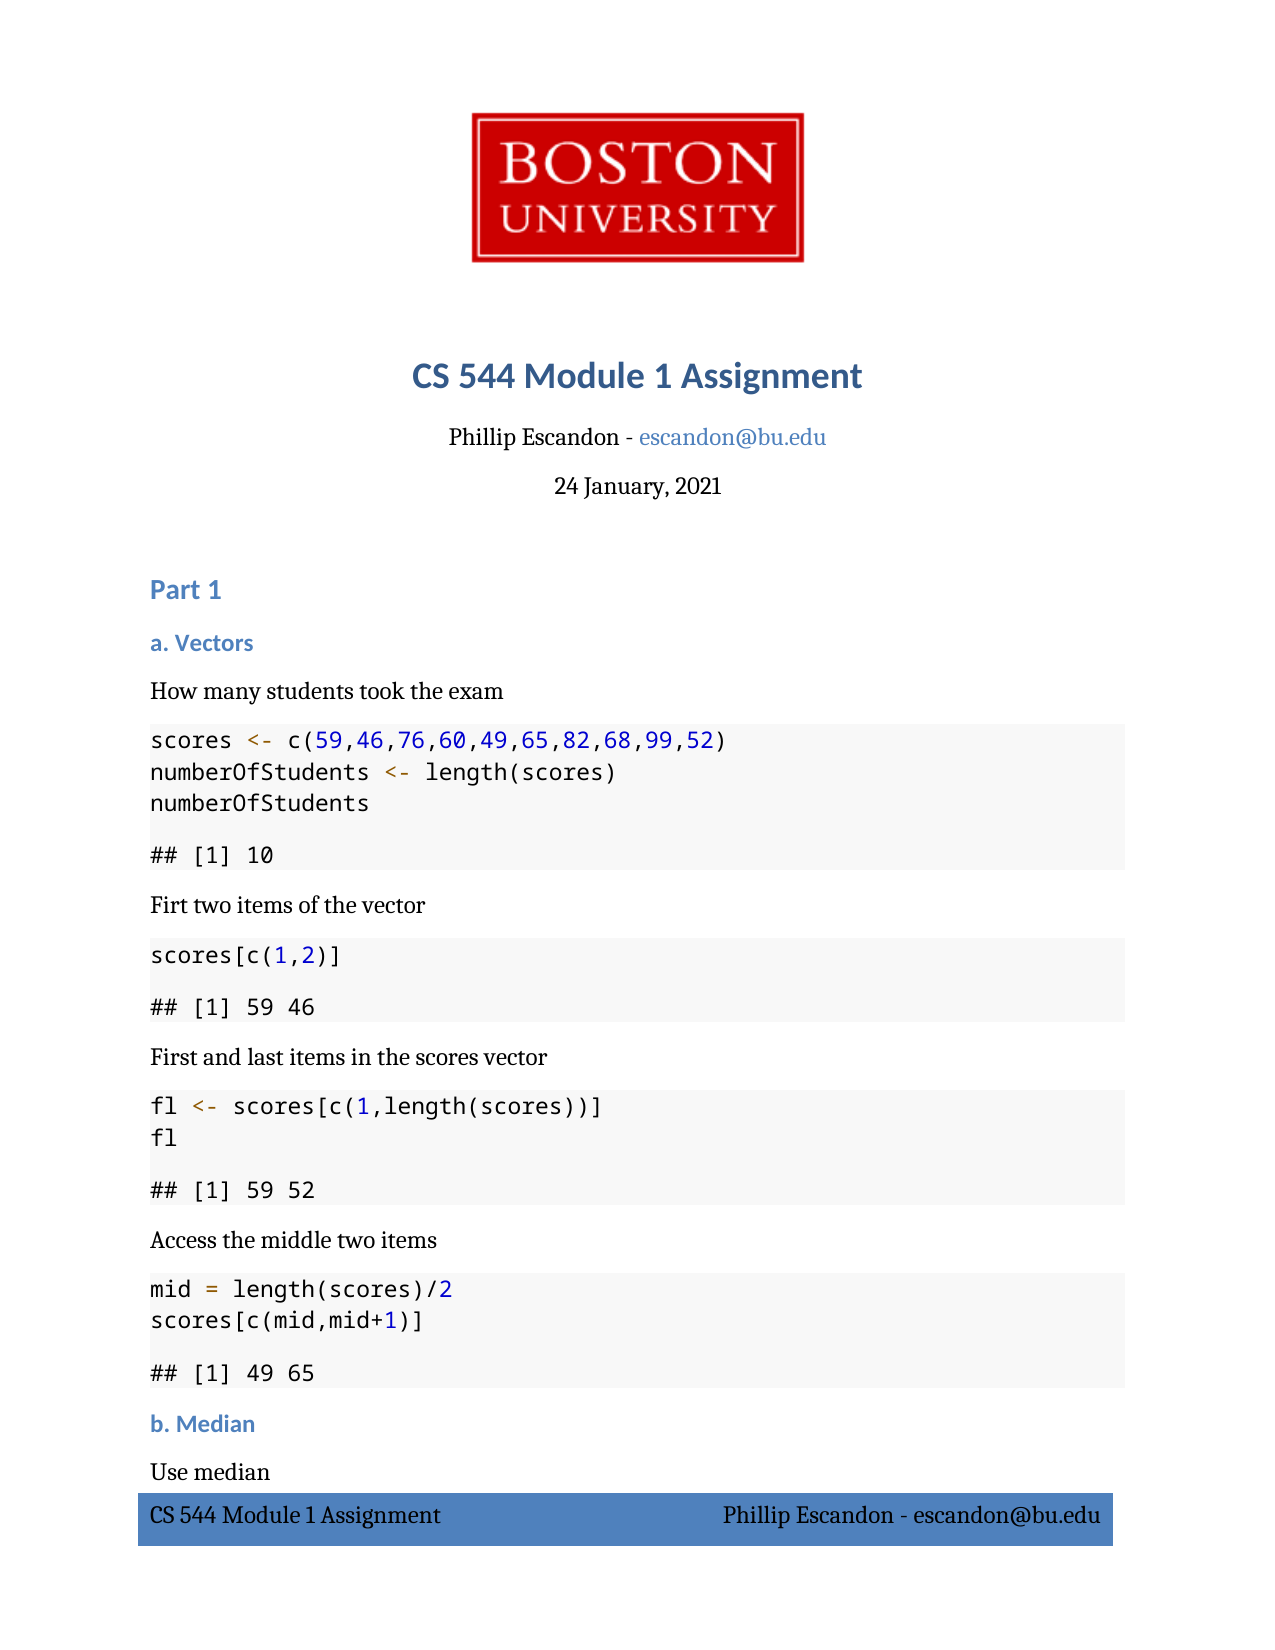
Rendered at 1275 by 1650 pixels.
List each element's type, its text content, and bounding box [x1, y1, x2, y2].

text ## [1] 49 65 [150, 1356, 1125, 1388]
text Use median [150, 1458, 1125, 1487]
title CS 544 Module 1 Assignment [150, 352, 1125, 397]
subtitle Part 1 [150, 571, 1125, 607]
picture [430, 75, 845, 302]
text Firt two items of the vector [150, 891, 1125, 920]
text How many students took the exam [150, 677, 1125, 706]
text ## [1] 59 52 [150, 1173, 1125, 1205]
text scores[c(1,2)] [150, 938, 1125, 970]
subtitle b. Median [150, 1408, 1125, 1439]
text fl <- scores[c(1,length(scores))] fl [177, 1090, 1125, 1153]
text Access the middle two items [150, 1226, 1125, 1254]
text scores <- c(59,46,76,60,49,65,82,68,99,52) numberOfStudents <- length(scores) numberOfStudents [370, 724, 1125, 818]
text mid = length(scores)/2 scores[c(mid,mid+1)] [425, 1273, 1125, 1336]
text ## [1] 10 [150, 839, 1125, 870]
subtitle a. Vectors [150, 628, 1125, 658]
text 24 January, 2021 [150, 472, 1125, 501]
text ## [1] 59 46 [150, 991, 1125, 1022]
text First and last items in the scores vector [150, 1043, 1125, 1071]
text Phillip Escandon - escandon@bu.edu [150, 422, 1125, 451]
